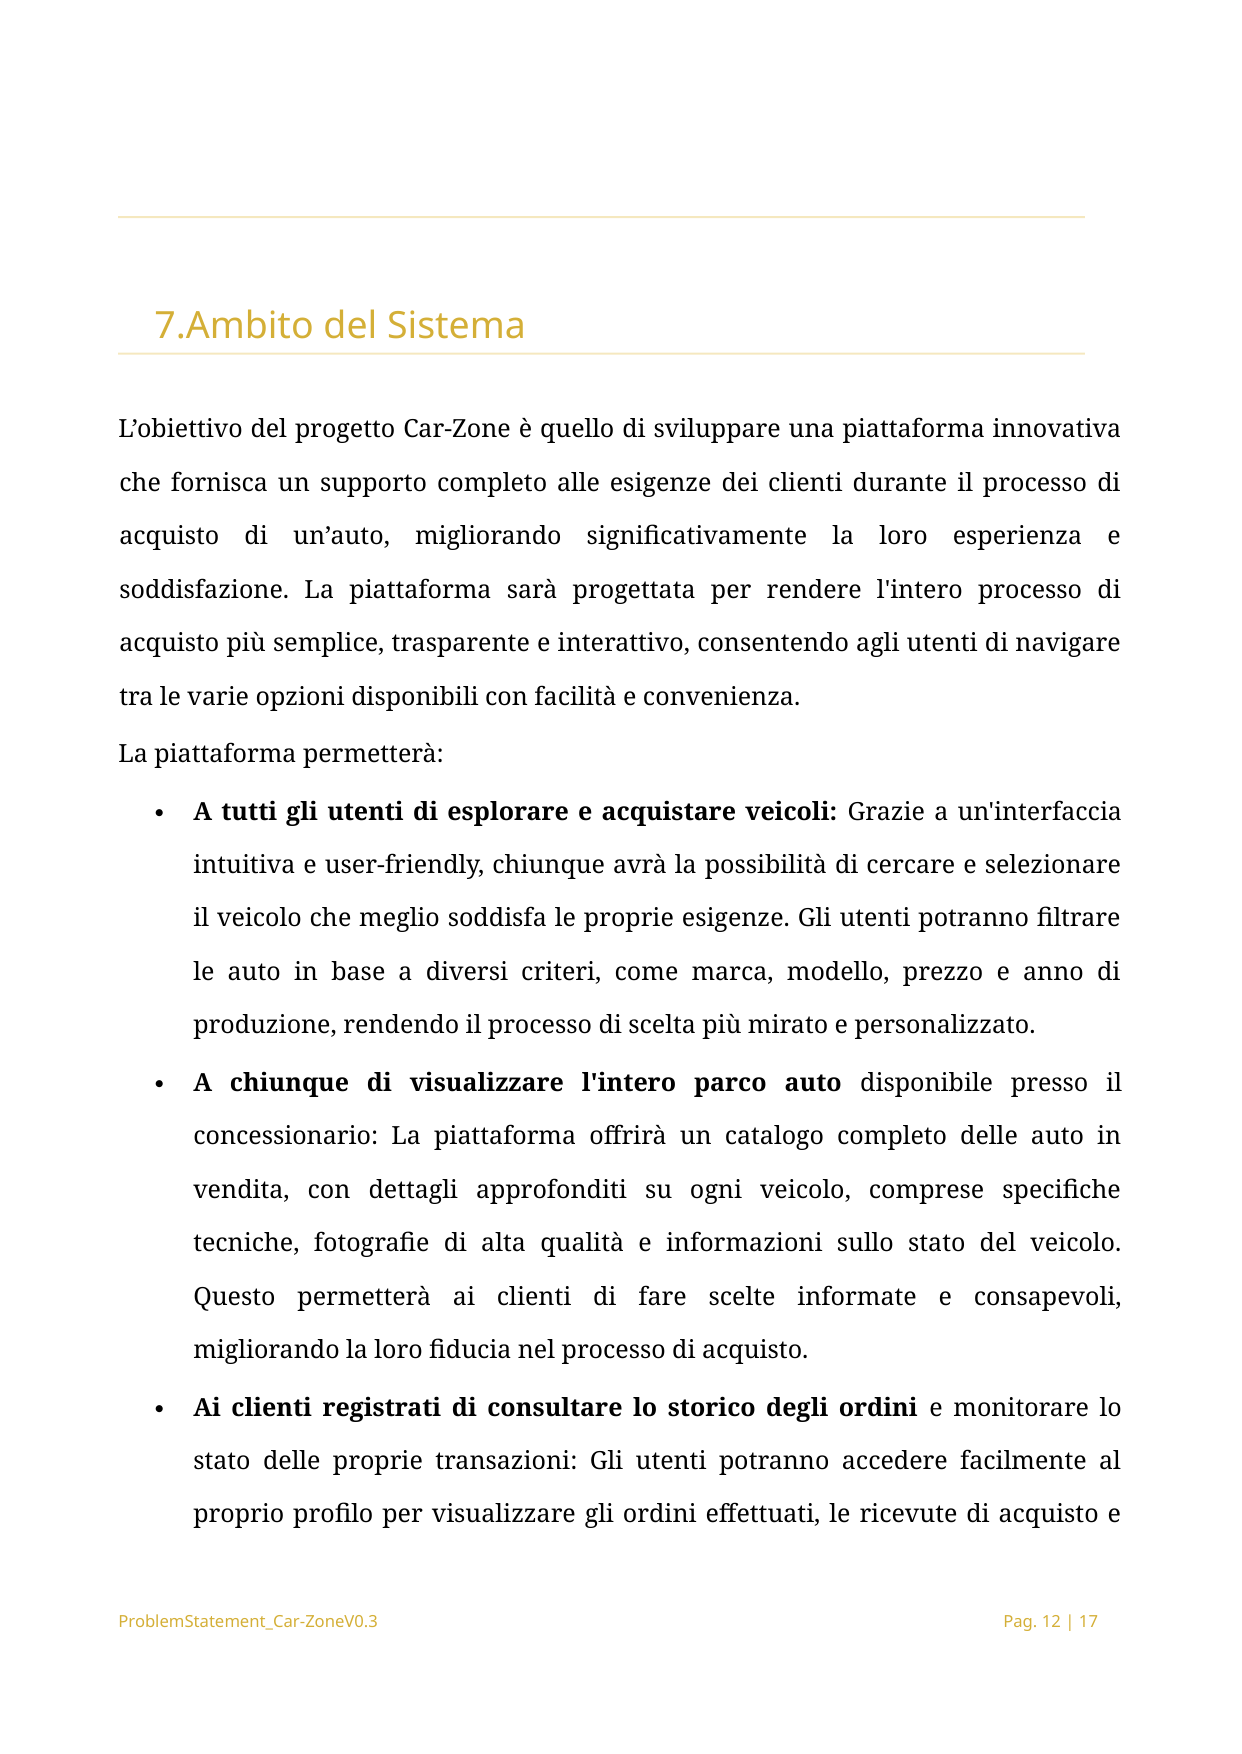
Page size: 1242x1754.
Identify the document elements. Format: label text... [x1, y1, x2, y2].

text La piattaforma permetterà: [118, 736, 1122, 770]
subtitle 7.Ambito del Sistema [154, 298, 1122, 349]
list A tutti gli utenti di esplorare e acquistare veicoli: Grazie a un'interfaccia intuitiva e user-friendly, chiunque avrà la possibilità di cercare e selezionare il veicolo che meglio soddisfa le proprie esigenze. Gli utenti potranno filtrare le auto in base a diversi criteri, come marca, modello, prezzo e anno di produzione, rendendo il processo di scelta più mirato e personalizzato. [156, 793, 1122, 1041]
text L’obiettivo del progetto Car-Zone è quello di sviluppare una piattaforma innovativa che fornisca un supporto completo alle esigenze dei clienti durante il processo di acquisto di un’auto, migliorando significativamente la loro esperienza e soddisfazione. La piattaforma sarà progettata per rendere l'intero processo di acquisto più semplice, trasparente e interattivo, consentendo agli utenti di navigare tra le varie opzioni disponibili con facilità e convenienza. [118, 411, 1122, 712]
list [156, 1389, 1122, 1530]
list A chiunque di visualizzare l'intero parco auto disponibile presso il concessionario: La piattaforma offrirà un catalogo completo delle auto in vendita, con dettagli approfonditi su ogni veicolo, comprese specifiche tecniche, fotografie di alta qualità e informazioni sullo stato del veicolo. Questo permetterà ai clienti di fare scelte informate e consapevoli, migliorando la loro fiducia nel processo di acquisto. [156, 1064, 1122, 1366]
